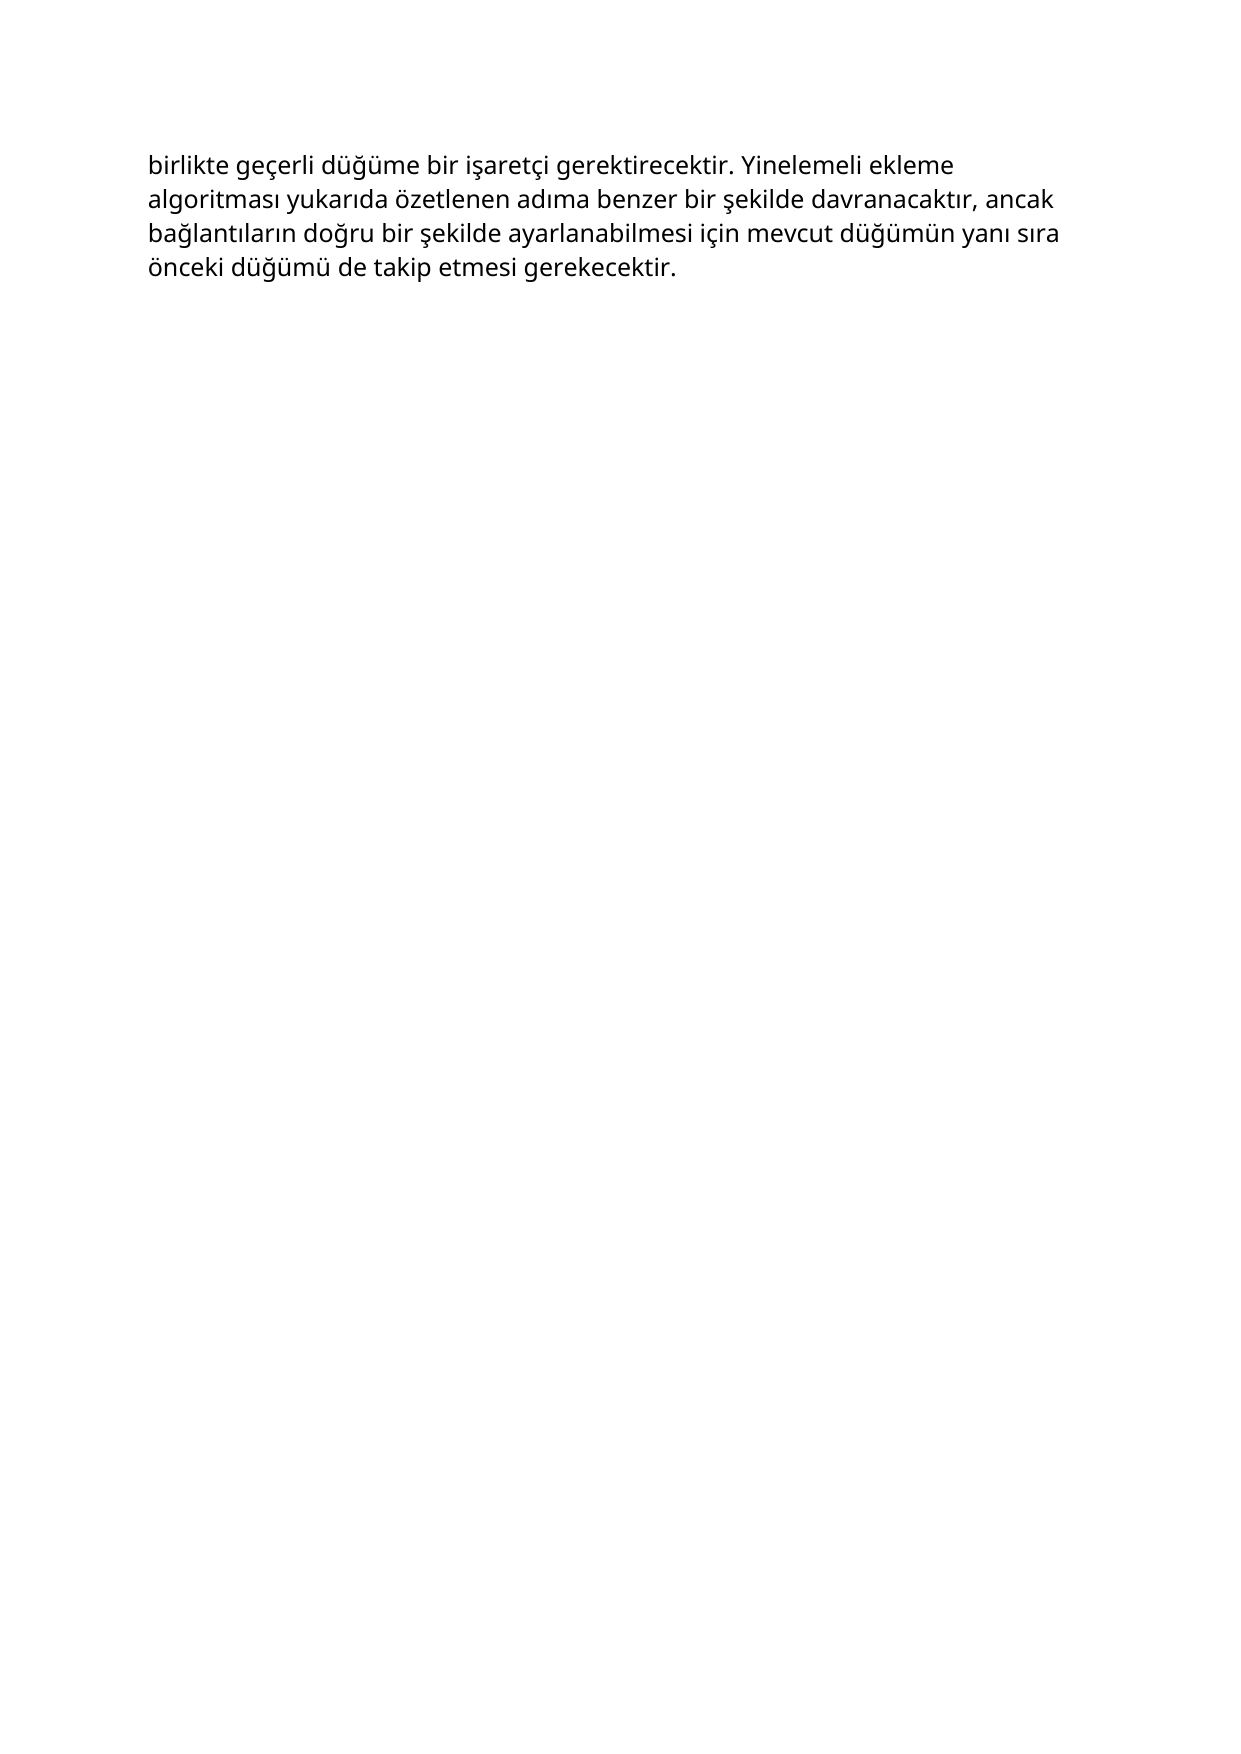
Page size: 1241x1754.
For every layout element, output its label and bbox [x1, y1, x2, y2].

text [148, 148, 1093, 284]
